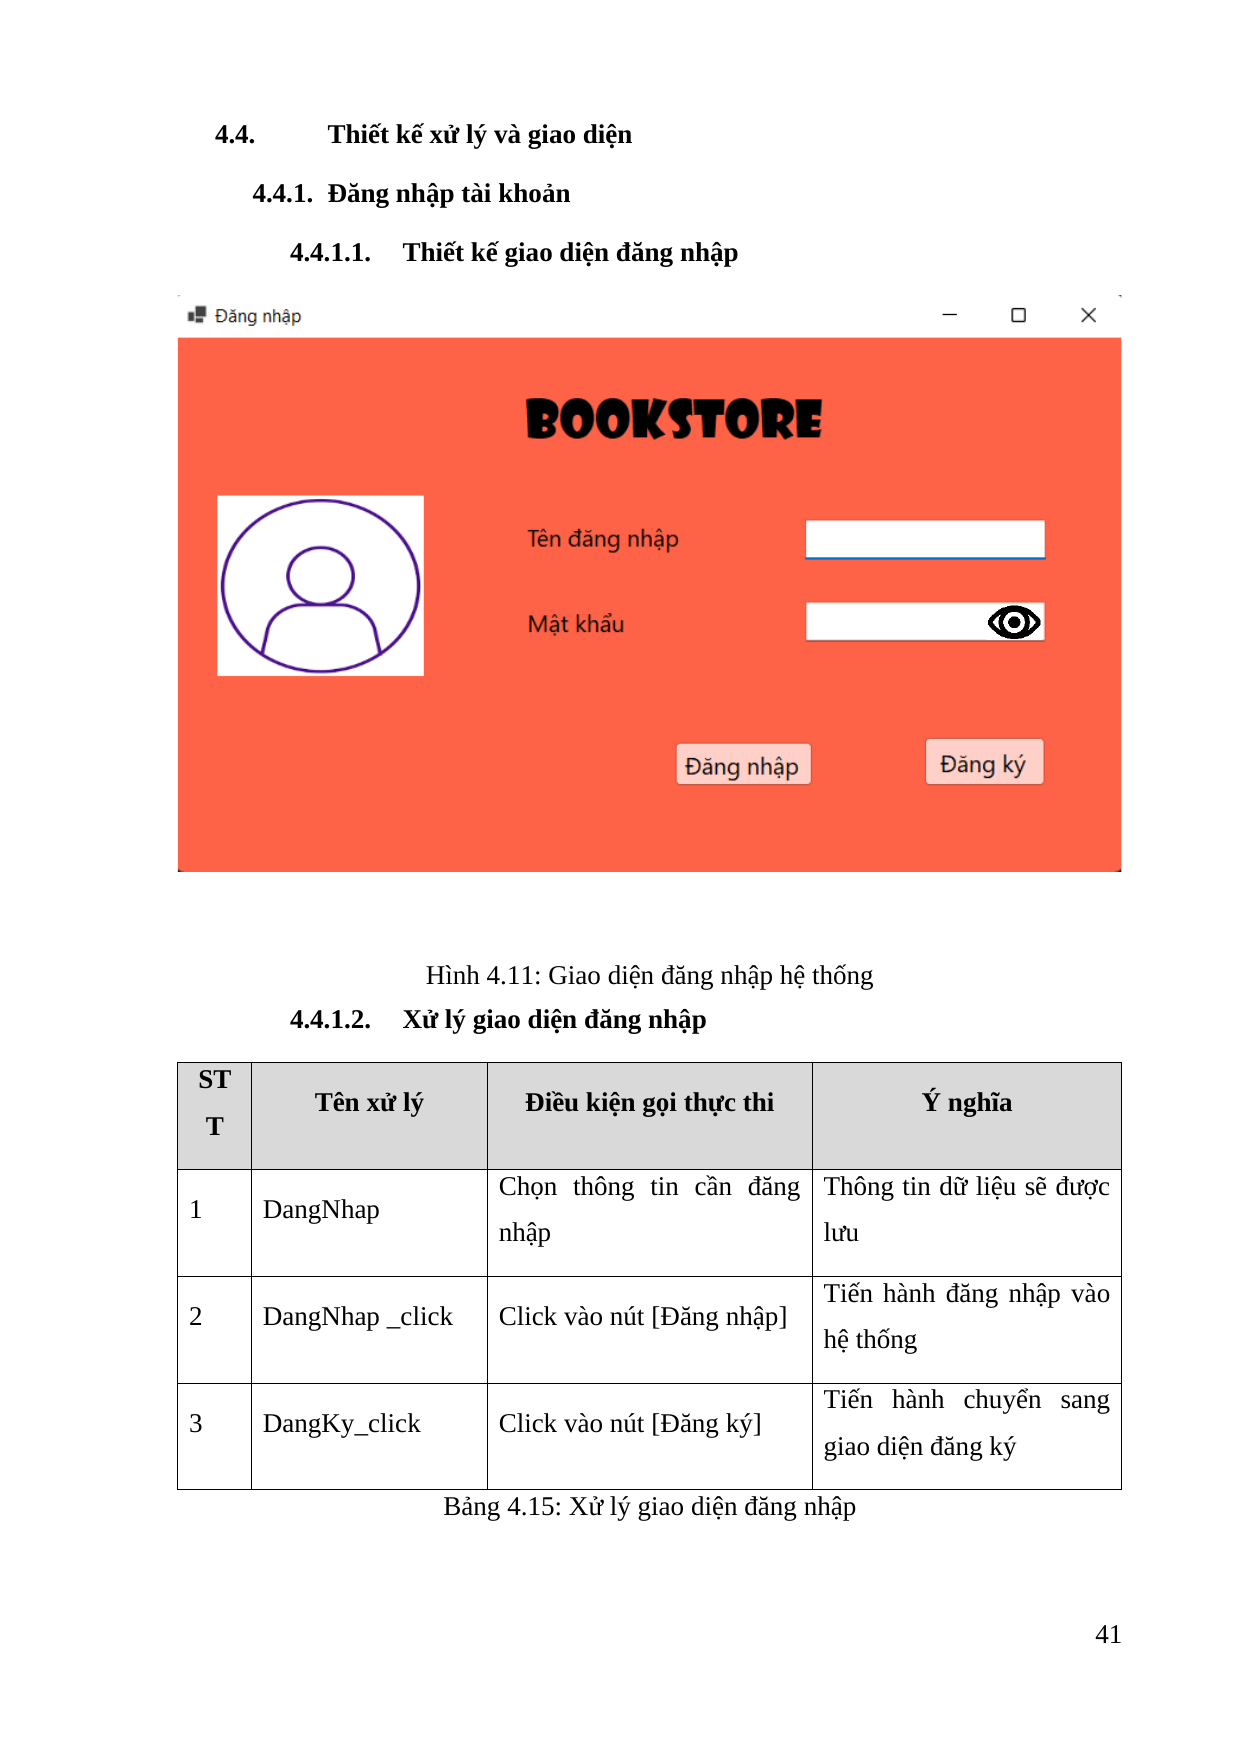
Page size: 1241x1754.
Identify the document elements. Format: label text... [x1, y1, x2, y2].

table_cell Tiến hành chuyển sang giao diện đăng ký [813, 1384, 1121, 1489]
table_cell DangNhap [252, 1170, 487, 1276]
table_cell 2 [178, 1277, 251, 1382]
table_cell 1 [178, 1170, 251, 1276]
table_cell Thông tin dữ liệu sẽ được lưu [813, 1170, 1121, 1276]
table_cell Chọn thông tin cần đăng nhập [488, 1170, 812, 1276]
table_header Tên xử lý [252, 1063, 487, 1169]
table_cell DangKy_click [252, 1384, 487, 1489]
subtitle Thiết kế xử lý và giao diện [215, 118, 1122, 149]
subtitle Xử lý giao diện đăng nhập [290, 1003, 1122, 1034]
table_cell 3 [178, 1384, 251, 1489]
table_cell DangNhap _click [252, 1277, 487, 1382]
table_header Ý nghĩa [813, 1063, 1121, 1169]
table_header STT [178, 1063, 251, 1169]
table_cell Click vào nút [Đăng nhập] [488, 1277, 812, 1382]
text Hình .: Giao diện đăng nhập hệ thống [177, 959, 1122, 990]
subtitle Đăng nhập tài khoản [252, 177, 1122, 208]
table_header Điều kiện gọi thực thi [488, 1063, 812, 1169]
table_cell Click vào nút [Đăng ký] [488, 1384, 812, 1489]
subtitle Thiết kế giao diện đăng nhập [290, 236, 1122, 268]
picture [177, 295, 1122, 872]
text Bảng .: Xử lý giao diện đăng nhập [177, 1490, 1122, 1522]
table_cell Tiến hành đăng nhập vào hệ thống [813, 1277, 1121, 1382]
